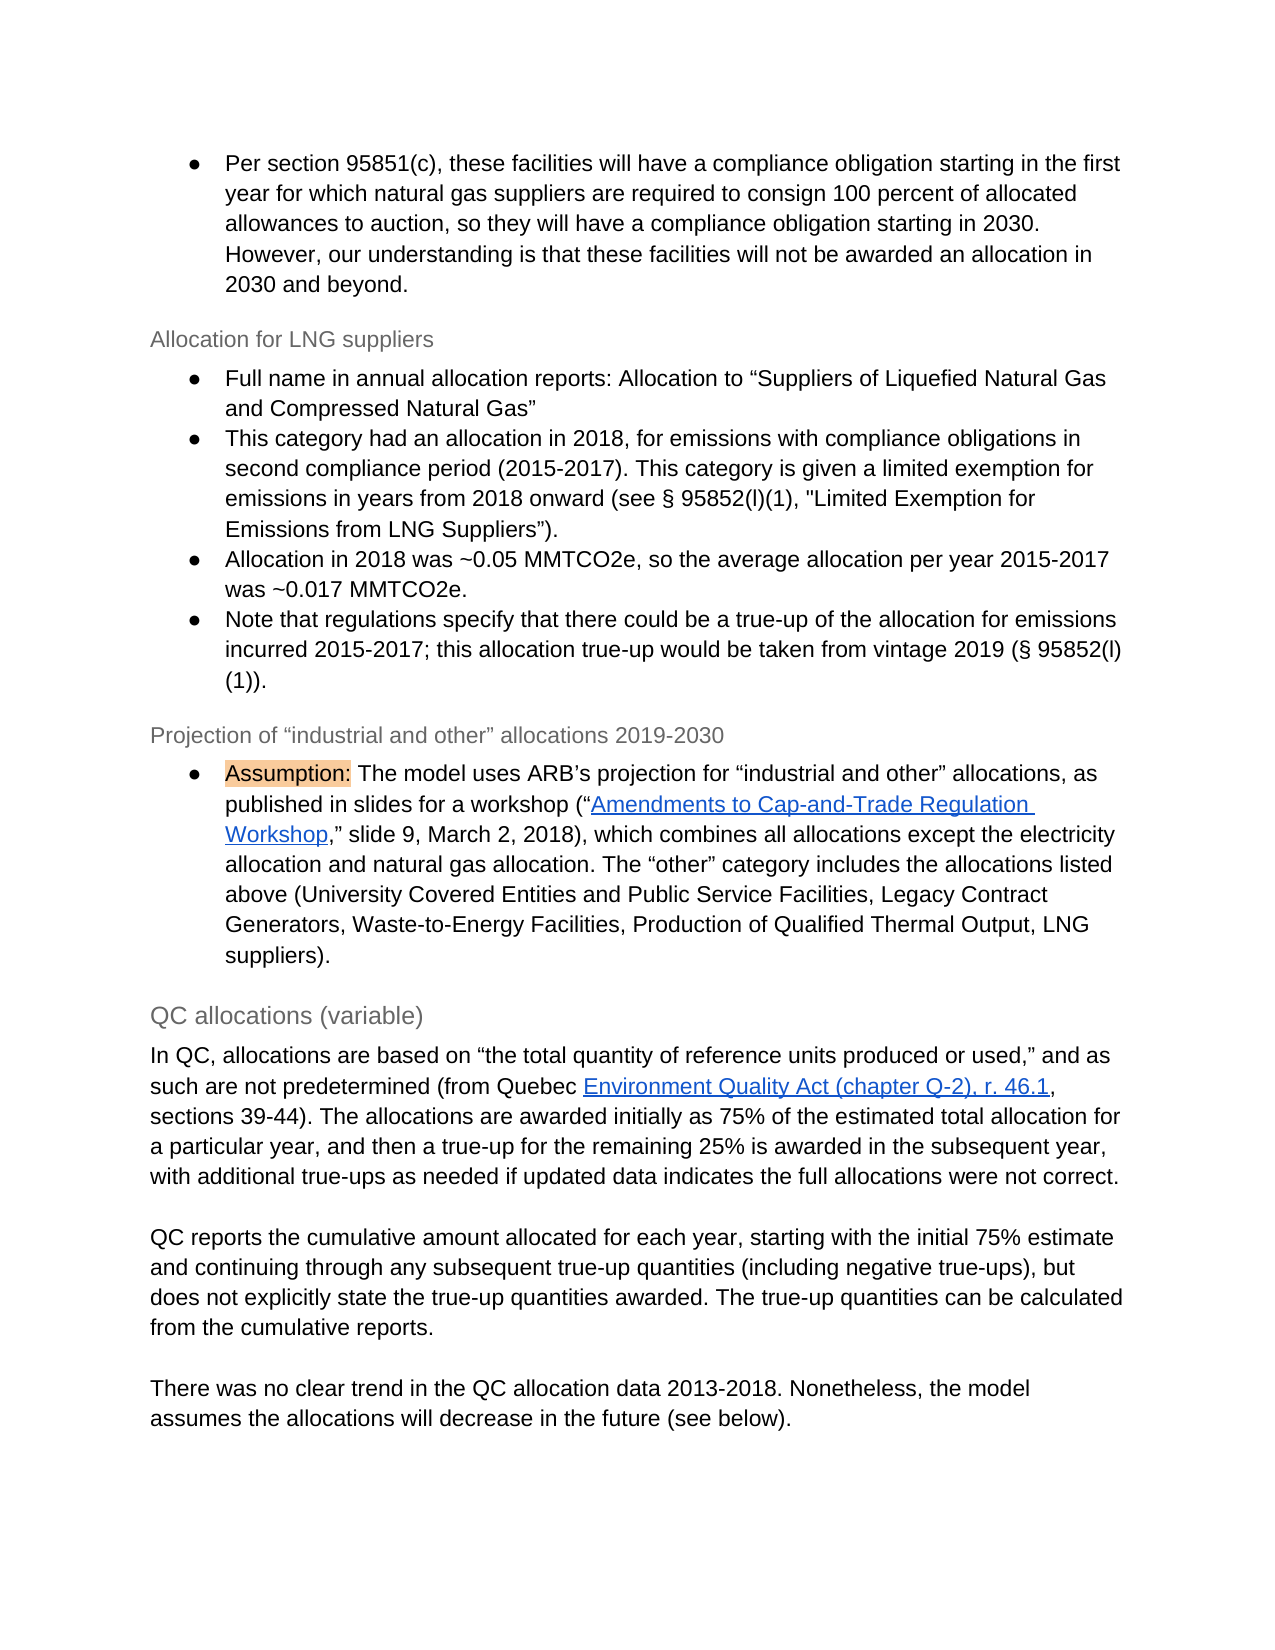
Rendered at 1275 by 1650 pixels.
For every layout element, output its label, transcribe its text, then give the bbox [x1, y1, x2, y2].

text QC reports the cumulative amount allocated for each year, starting with the initial 75% estimate and continuing through any subsequent true-up quantities (including negative true-ups), but does not explicitly state the true-up quantities awarded. The true-up quantities can be calculated from the cumulative reports. [150, 1224, 1125, 1341]
list Assumption: The model uses ARB’s projection for “industrial and other” allocations, as published in slides for a workshop (“Amendments to Cap-and-Trade Regulation Workshop,” slide 9, March 2, 2018), which combines all allocations except the electricity allocation and natural gas allocation. The “other” category includes the allocations listed above (University Covered Entities and Public Service Facilities, Legacy Contract Generators, Waste-to-Energy Facilities, Production of Qualified Thermal Output, LNG suppliers). [187, 760, 1125, 968]
subtitle QC allocations (variable) [150, 1001, 1125, 1030]
text In QC, allocations are based on “the total quantity of reference units produced or used,” and as such are not predetermined (from Quebec Environment Quality Act (chapter Q-2), r. 46.1, sections 39-44). The allocations are awarded initially as 75% of the estimated total allocation for a particular year, and then a true-up for the remaining 25% is awarded in the subsequent year, with additional true-ups as needed if updated data indicates the full allocations were not correct. [150, 1042, 1125, 1189]
subtitle Allocation for LNG suppliers [150, 326, 1125, 352]
list Note that regulations specify that there could be a true-up of the allocation for emissions incurred 2015-2017; this allocation true-up would be taken from vintage 2019 (§ 95852(l)(1)). [187, 606, 1125, 693]
text There was no clear trend in the QC allocation data 2013-2018. Nonetheless, the model assumes the allocations will decrease in the future (see below). [150, 1375, 1125, 1431]
subtitle Projection of “industrial and other” allocations 2019-2030 [150, 722, 1125, 748]
list Full name in annual allocation reports: Allocation to “Suppliers of Liquefied Natural Gas and Compressed Natural Gas” [187, 364, 1125, 421]
list Allocation in 2018 was ~0.05 MMTCO2e, so the average allocation per year 2015-2017 was ~0.017 MMTCO2e. [187, 546, 1125, 602]
